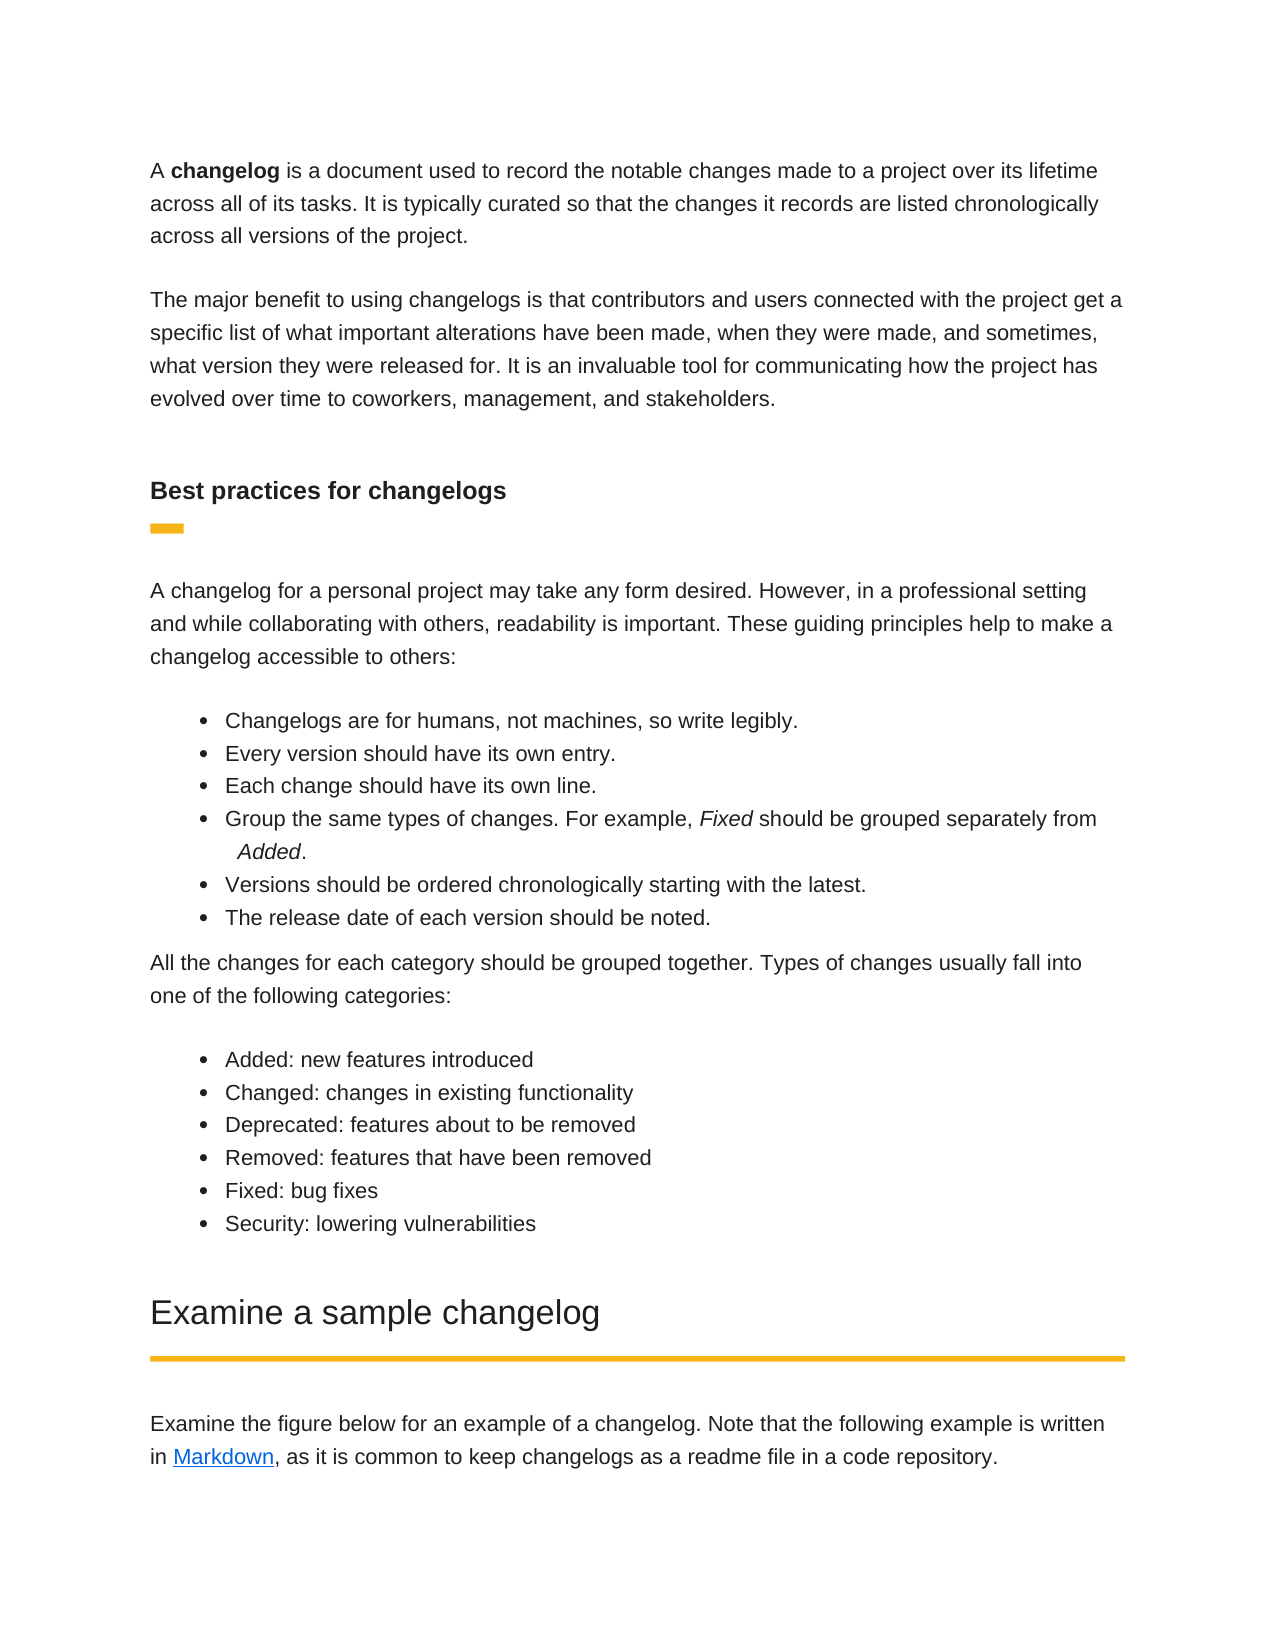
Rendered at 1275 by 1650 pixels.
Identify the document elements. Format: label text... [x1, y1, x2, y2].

text The major benefit to using changelogs is that contributors and users connected with the project get a specific list of what important alterations have been made, when they were made, and sometimes, what version they were released for. It is an invaluable tool for communicating how the project has evolved over time to coworkers, management, and stakeholders. [150, 280, 1125, 411]
list The release date of each version should be noted. [200, 897, 1125, 930]
list Fixed: bug fixes [200, 1170, 1125, 1203]
text All the changes for each category should be grouped together. Types of changes usually fall into one of the following categories: [150, 942, 1125, 1008]
list Each change should have its own line. [200, 766, 1125, 798]
text A changelog is a document used to record the notable changes made to a project over its lifetime across all of its tasks. It is typically curated so that the changes it records are listed chronologically across all versions of the project. [150, 150, 1125, 248]
subtitle Examine a sample changelog [150, 1292, 1125, 1332]
list Added: new features introduced [200, 1039, 1125, 1072]
list Removed: features that have been removed [200, 1137, 1125, 1170]
list Deprecated: features about to be removed [200, 1105, 1125, 1137]
list Changed: changes in existing functionality [200, 1072, 1125, 1105]
list Group the same types of changes. For example, Fixed should be grouped separately from Added. [200, 798, 1125, 864]
text Examine the figure below for an example of a changelog. Note that the following example is written in Markdown, as it is common to keep changelogs as a readme file in a code repository. [150, 1404, 1125, 1469]
text A changelog for a personal project may take any form desired. However, in a professional setting and while collaborating with others, readability is important. These guiding principles help to make a changelog accessible to others: [150, 570, 1125, 669]
list Every version should have its own entry. [200, 733, 1125, 766]
subtitle Best practices for changelogs [150, 467, 1125, 505]
list Security: lowering vulnerabilities [200, 1203, 1125, 1236]
picture [150, 523, 1125, 534]
list Changelogs are for humans, not machines, so write legibly. [200, 700, 1125, 733]
picture [150, 1356, 1125, 1362]
list Versions should be ordered chronologically starting with the latest. [200, 864, 1125, 897]
